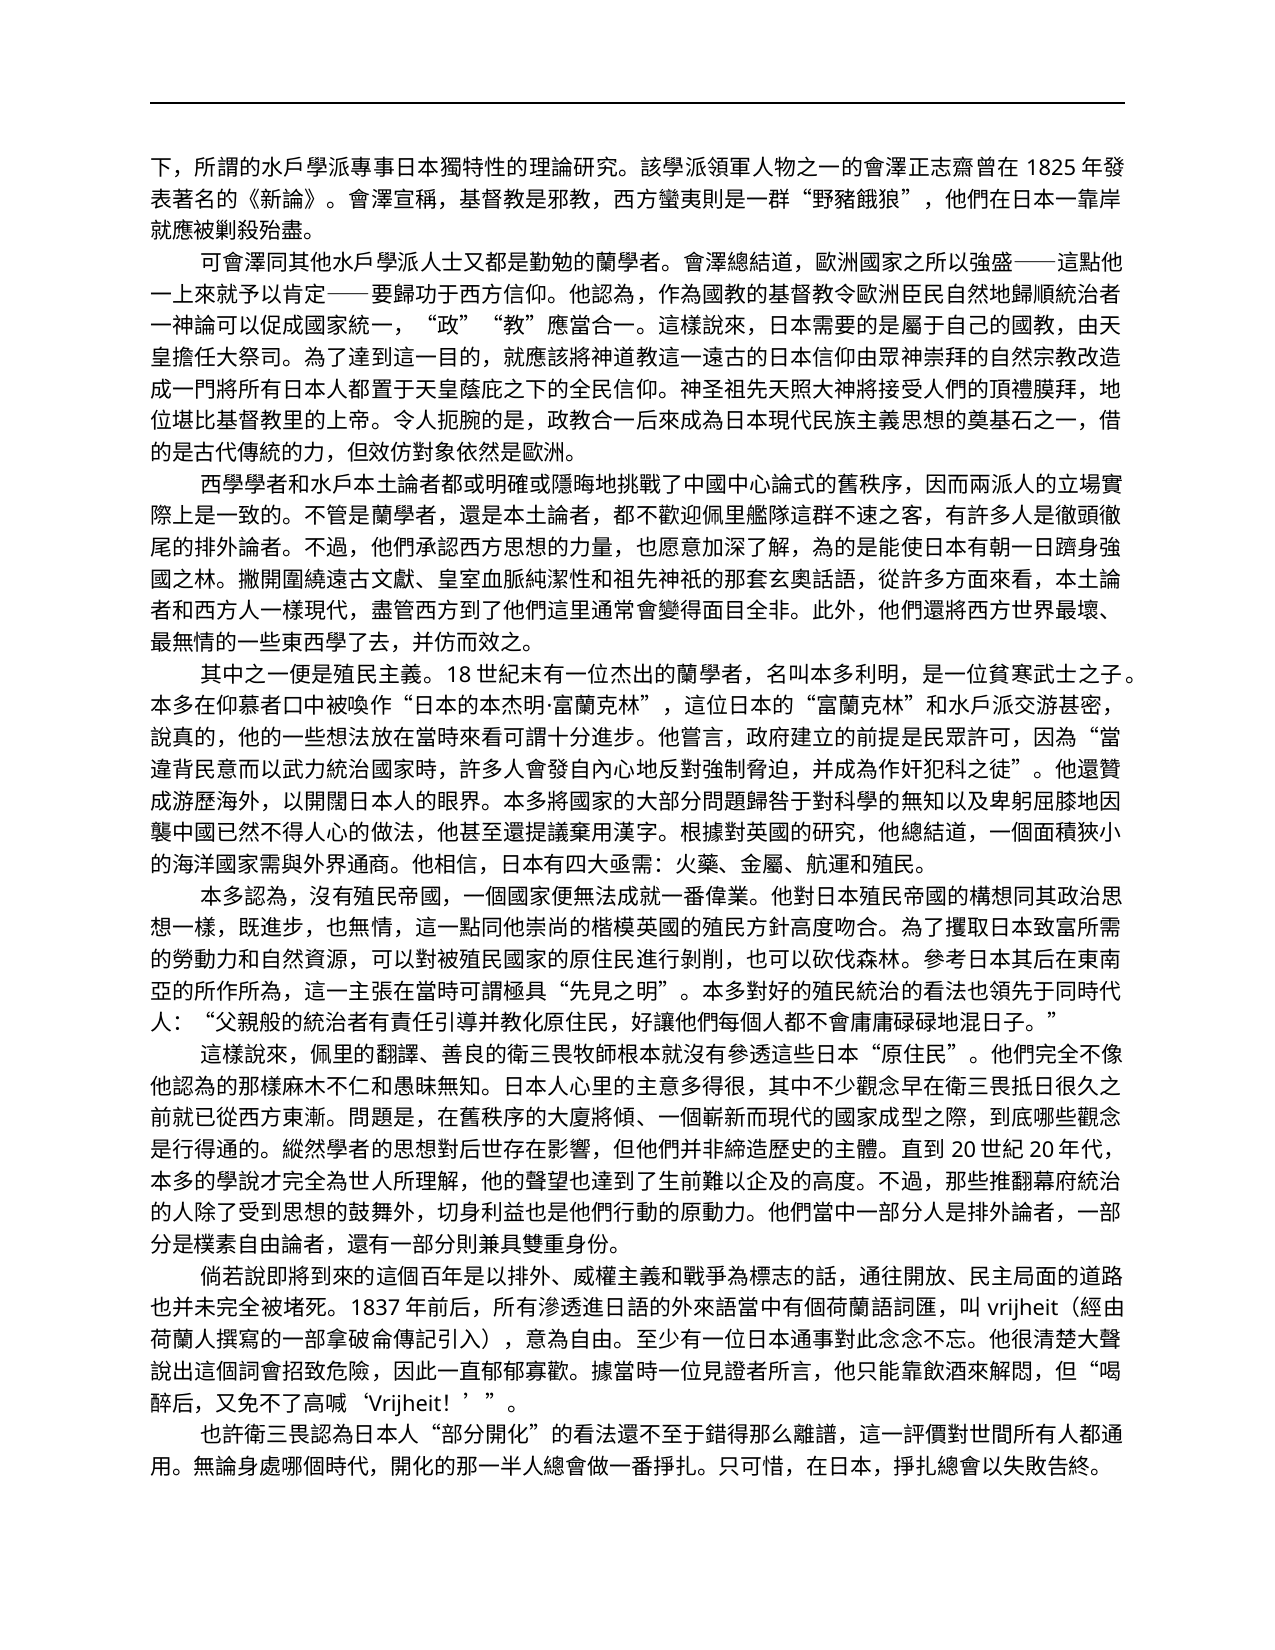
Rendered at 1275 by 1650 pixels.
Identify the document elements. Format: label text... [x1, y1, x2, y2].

text 其中之一便是殖民主義。18世紀末有一位杰出的蘭學者，名叫本多利明，是一位貧寒武士之子。本多在仰慕者口中被喚作“日本的本杰明·富蘭克林”，這位日本的“富蘭克林”和水戶派交游甚密，說真的，他的一些想法放在當時來看可謂十分進步。他嘗言，政府建立的前提是民眾許可，因為“當違背民意而以武力統治國家時，許多人會發自內心地反對強制脅迫，并成為作奸犯科之徒”。他還贊成游歷海外，以開闊日本人的眼界。本多將國家的大部分問題歸咎于對科學的無知以及卑躬屈膝地因襲中國已然不得人心的做法，他甚至還提議棄用漢字。根據對英國的研究，他總結道，一個面積狹小的海洋國家需與外界通商。他相信，日本有四大亟需：火藥、金屬、航運和殖民。 [150, 657, 1125, 879]
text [150, 150, 1125, 245]
text 可會澤同其他水戶學派人士又都是勤勉的蘭學者。會澤總結道，歐洲國家之所以強盛——這點他一上來就予以肯定——要歸功于西方信仰。他認為，作為國教的基督教令歐洲臣民自然地歸順統治者，一神論可以促成國家統一，“政”“教”應當合一。這樣說來，日本需要的是屬于自己的國教，由天皇擔任大祭司。為了達到這一目的，就應該將神道教這一遠古的日本信仰由眾神崇拜的自然宗教改造成一門將所有日本人都置于天皇蔭庇之下的全民信仰。神圣祖先天照大神將接受人們的頂禮膜拜，地位堪比基督教里的上帝。令人扼腕的是，政教合一后來成為日本現代民族主義思想的奠基石之一，借的是古代傳統的力，但效仿對象依然是歐洲。 [150, 245, 1125, 467]
text 這樣說來，佩里的翻譯、善良的衛三畏牧師根本就沒有參透這些日本“原住民”。他們完全不像他認為的那樣麻木不仁和愚昧無知。日本人心里的主意多得很，其中不少觀念早在衛三畏抵日很久之前就已從西方東漸。問題是，在舊秩序的大廈將傾、一個嶄新而現代的國家成型之際，到底哪些觀念是行得通的。縱然學者的思想對后世存在影響，但他們并非締造歷史的主體。直到20世紀20年代，本多的學說才完全為世人所理解，他的聲望也達到了生前難以企及的高度。不過，那些推翻幕府統治的人除了受到思想的鼓舞外，切身利益也是他們行動的原動力。他們當中一部分人是排外論者，一部分是樸素自由論者，還有一部分則兼具雙重身份。 [150, 1037, 1125, 1259]
text 也許衛三畏認為日本人“部分開化”的看法還不至于錯得那么離譜，這一評價對世間所有人都通用。無論身處哪個時代，開化的那一半人總會做一番掙扎。只可惜，在日本，掙扎總會以失敗告終。 [150, 1417, 1125, 1481]
text 本多認為，沒有殖民帝國，一個國家便無法成就一番偉業。他對日本殖民帝國的構想同其政治思想一樣，既進步，也無情，這一點同他崇尚的楷模英國的殖民方針高度吻合。為了攫取日本致富所需的勞動力和自然資源，可以對被殖民國家的原住民進行剝削，也可以砍伐森林。參考日本其后在東南亞的所作所為，這一主張在當時可謂極具“先見之明”。本多對好的殖民統治的看法也領先于同時代人：“父親般的統治者有責任引導并教化原住民，好讓他們每個人都不會庸庸碌碌地混日子。” [150, 879, 1125, 1037]
text 西學學者和水戶本土論者都或明確或隱晦地挑戰了中國中心論式的舊秩序，因而兩派人的立場實際上是一致的。不管是蘭學者，還是本土論者，都不歡迎佩里艦隊這群不速之客，有許多人是徹頭徹尾的排外論者。不過，他們承認西方思想的力量，也愿意加深了解，為的是能使日本有朝一日躋身強國之林。撇開圍繞遠古文獻、皇室血脈純潔性和祖先神祇的那套玄奧話語，從許多方面來看，本土論者和西方人一樣現代，盡管西方到了他們這里通常會變得面目全非。此外，他們還將西方世界最壞、最無情的一些東西學了去，并仿而效之。 [150, 467, 1125, 657]
text 倘若說即將到來的這個百年是以排外、威權主義和戰爭為標志的話，通往開放、民主局面的道路也并未完全被堵死。1837年前后，所有滲透進日語的外來語當中有個荷蘭語詞匯，叫vrijheit（經由荷蘭人撰寫的一部拿破侖傳記引入），意為自由。至少有一位日本通事對此念念不忘。他很清楚大聲說出這個詞會招致危險，因此一直郁郁寡歡。據當時一位見證者所言，他只能靠飲酒來解悶，但“喝醉后，又免不了高喊‘Vrijheit！’”。 [150, 1259, 1125, 1417]
